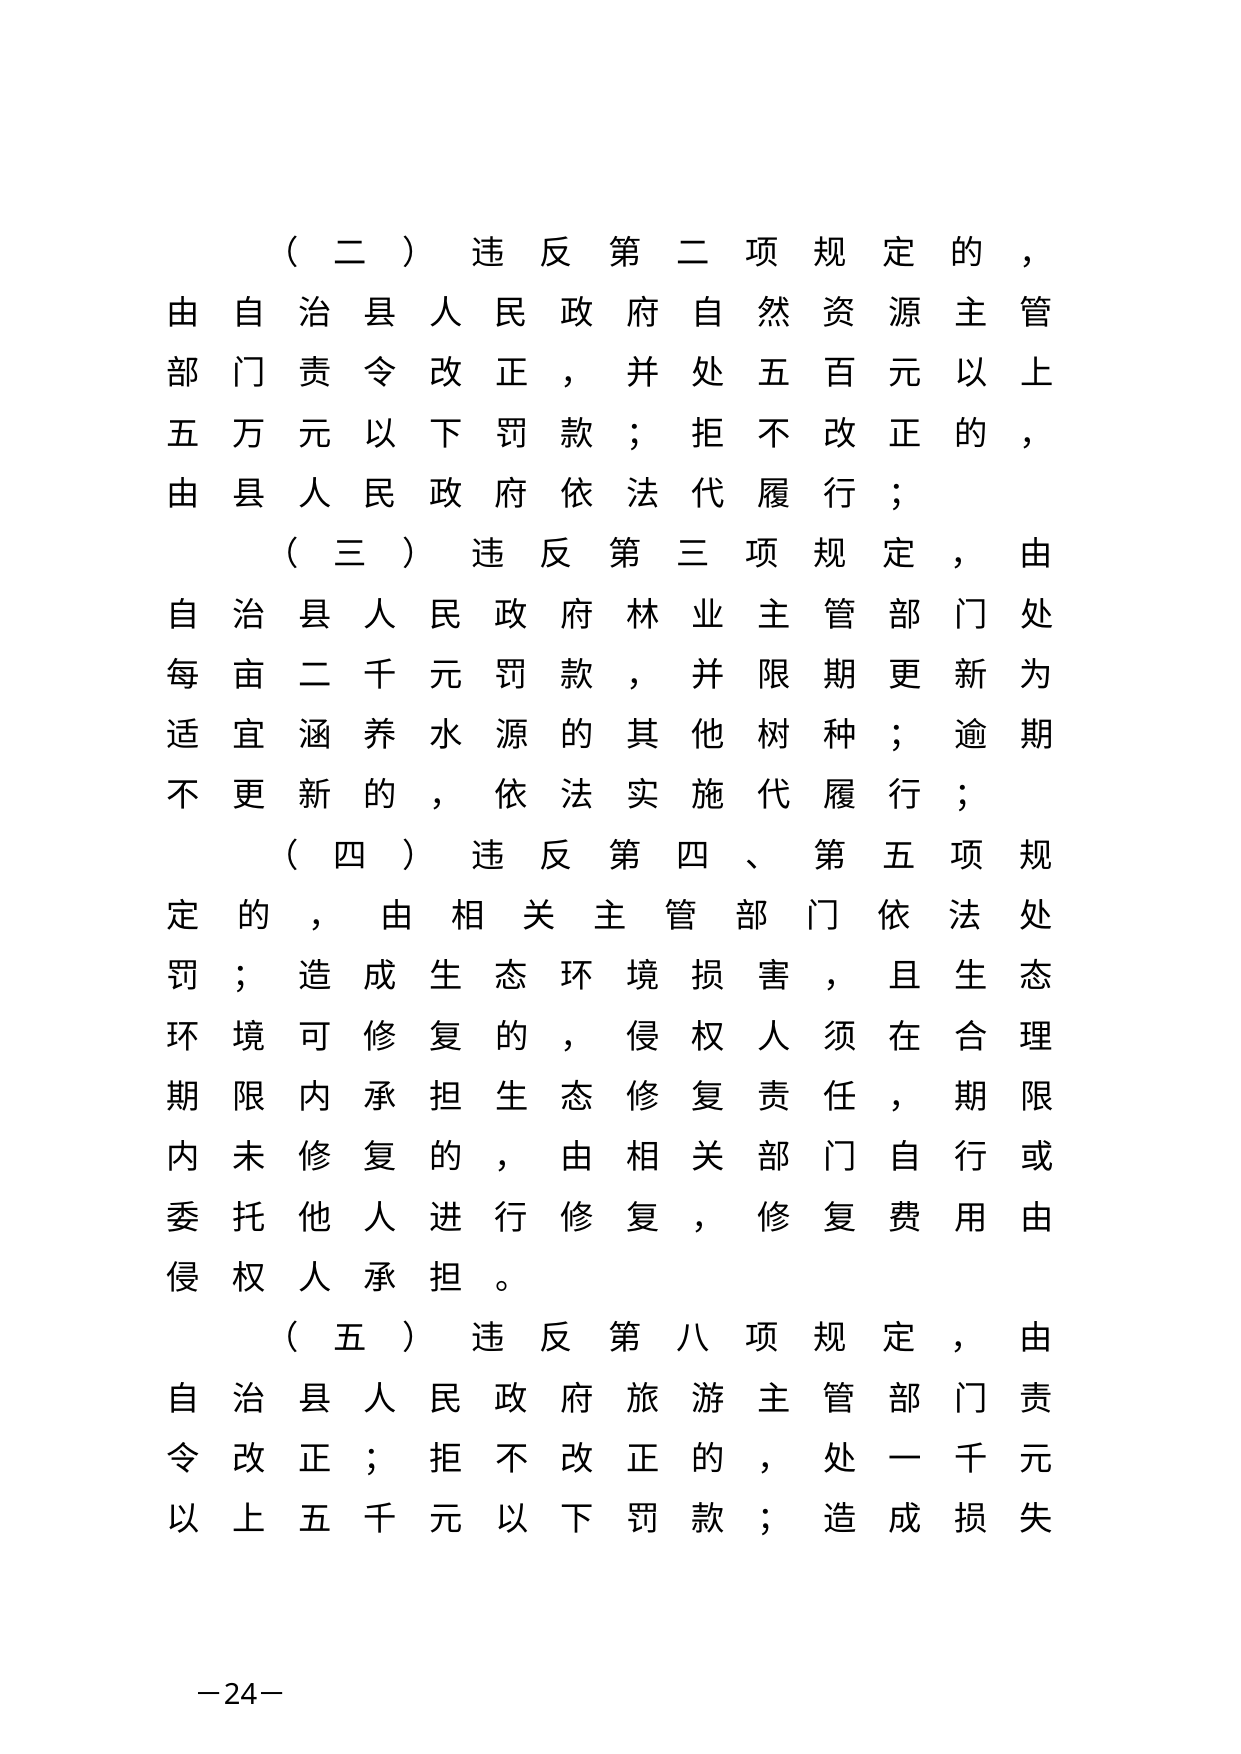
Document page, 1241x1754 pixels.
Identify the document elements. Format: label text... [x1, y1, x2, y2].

text （三）违反第三项规定，由自治县人民政府林业主管部门处每亩二千元罚款，并限期更新为适宜涵养水源的其他树种；逾期不更新的，依法实施代履行； [167, 521, 1085, 822]
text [167, 1305, 1085, 1546]
text （四）违反第四、第五项规定的，由相关主管部门依法处罚；造成生态环境损害，且生态环境可修复的，侵权人须在合理期限内承担生态修复责任，期限内未修复的，由相关部门自行或委托他人进行修复，修复费用由侵权人承担。 [167, 822, 1085, 1305]
text （二）违反第二项规定的，由自治县人民政府自然资源主管部门责令改正，并处五百元以上五万元以下罚款；拒不改正的，由县人民政府依法代履行； [167, 219, 1085, 521]
